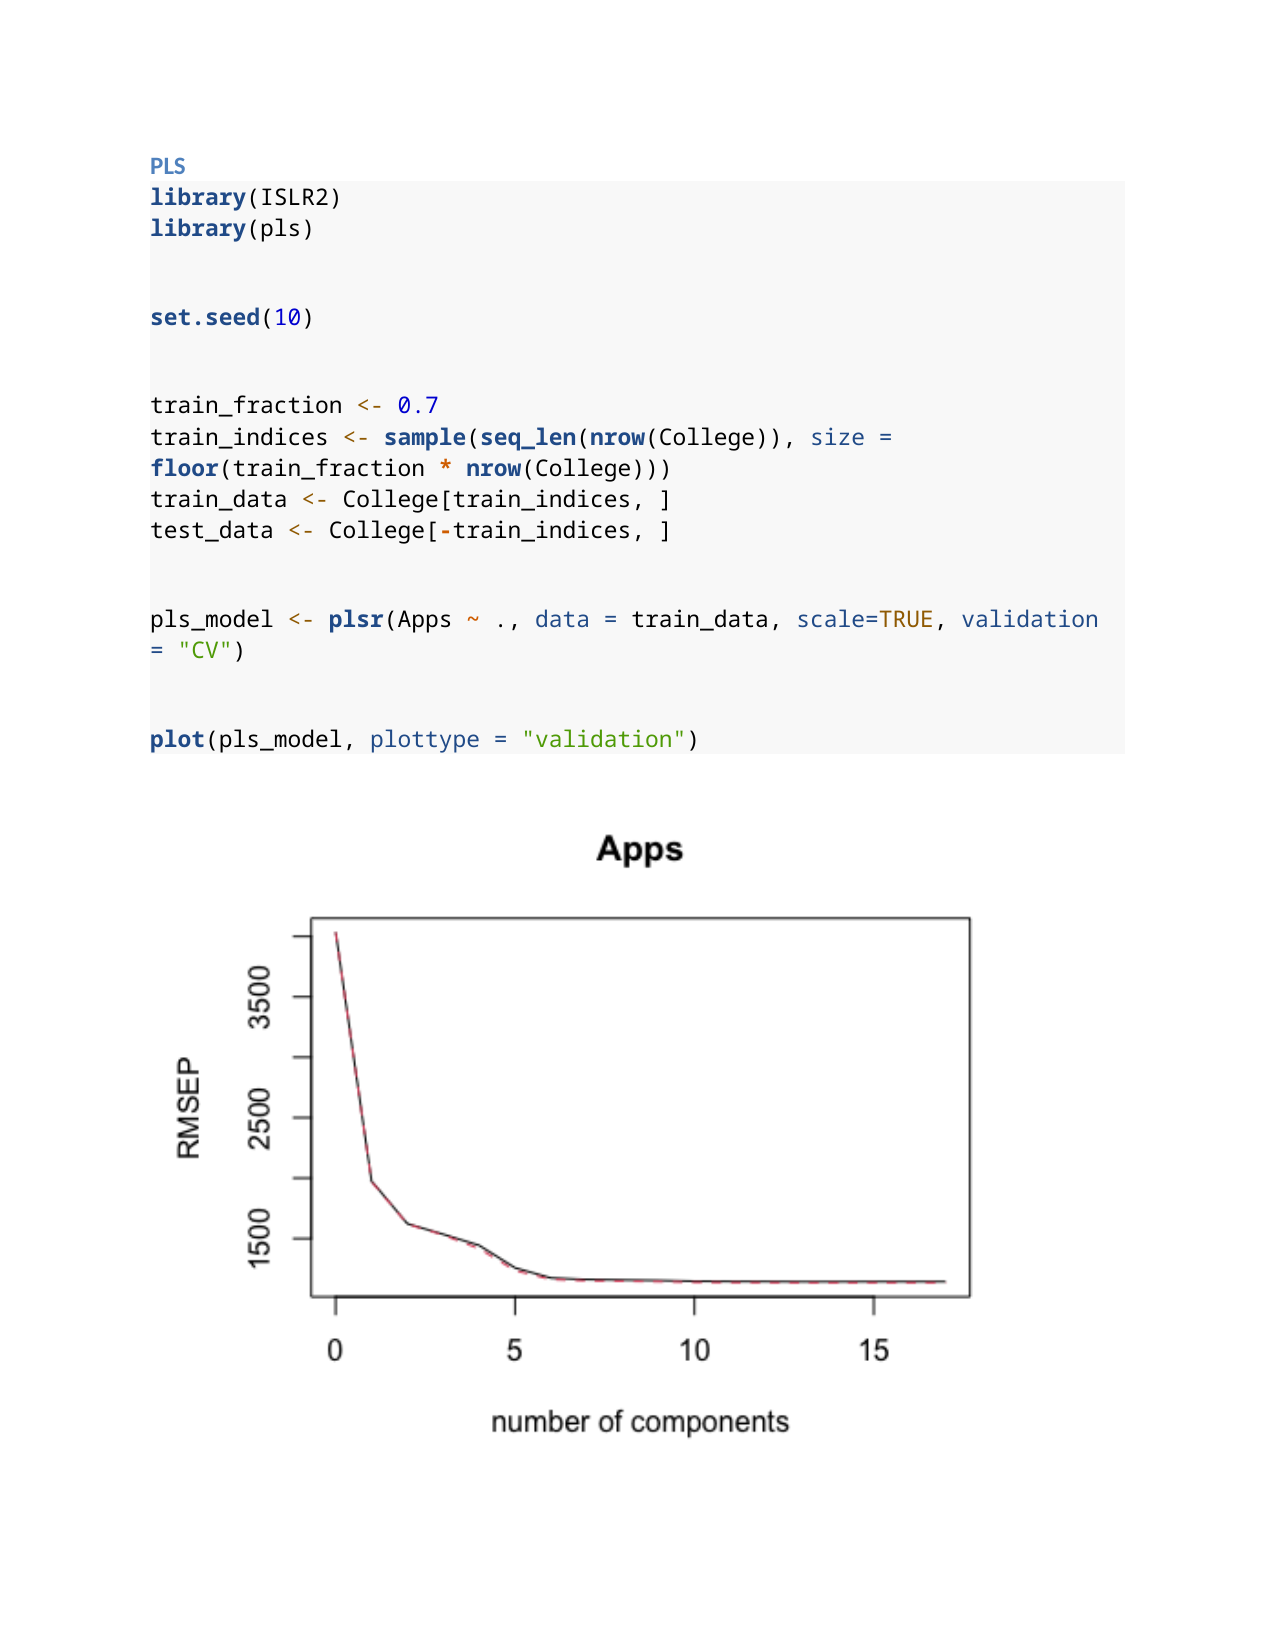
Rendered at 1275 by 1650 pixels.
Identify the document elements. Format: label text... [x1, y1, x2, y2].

subtitle PLS [150, 150, 1125, 181]
text library(ISLR2) library(pls) set.seed(10) train_fraction <- 0.7 train_indices <- sample(seq_len(nrow(College)), size = floor(train_fraction * nrow(College))) train_data <- College[train_indices, ] test_data <- College[-train_indices, ] pls_model <- plsr(Apps ~ ., data = train_data, scale=TRUE, validation = "CV") plot(pls_model, plottype = "validation") [150, 181, 1125, 754]
picture [168, 775, 1044, 1476]
